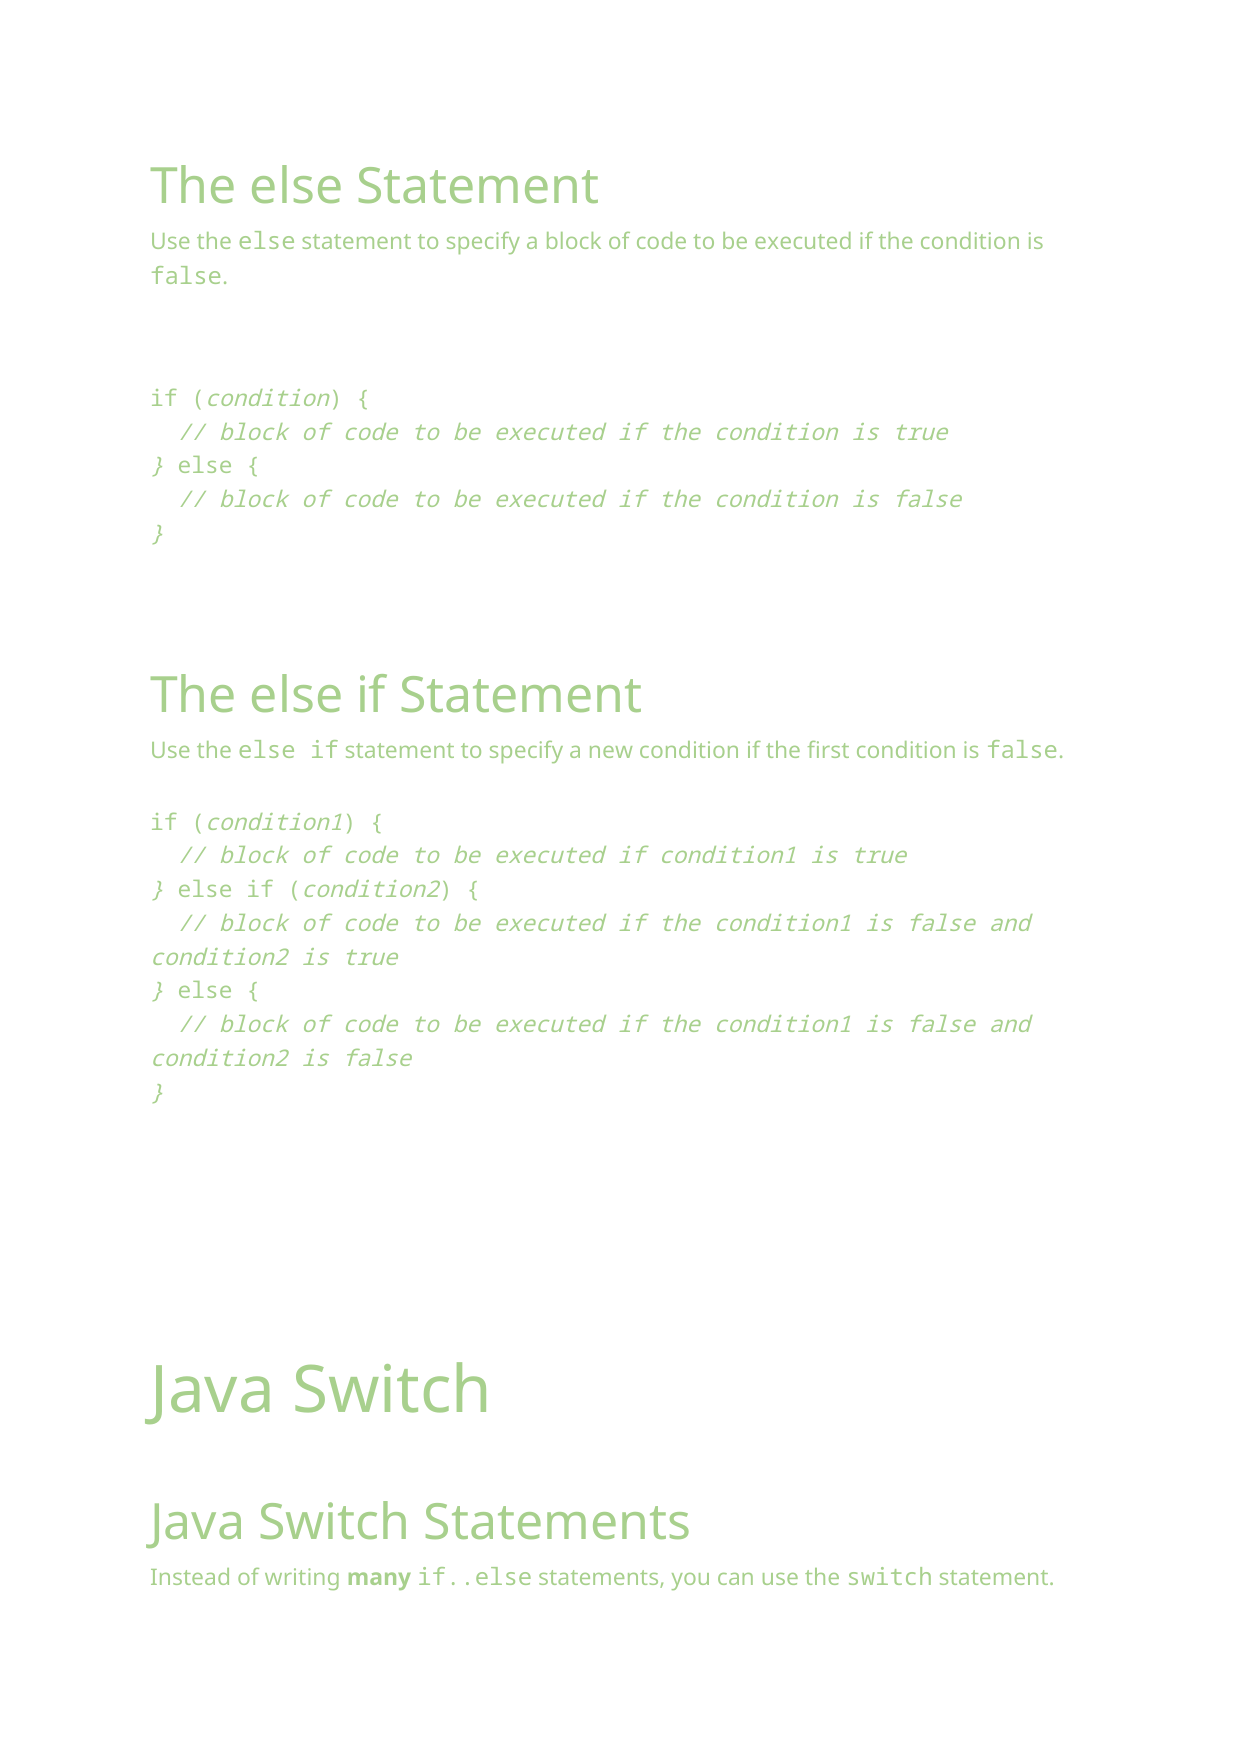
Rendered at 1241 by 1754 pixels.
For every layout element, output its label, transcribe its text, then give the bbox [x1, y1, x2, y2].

subtitle Java Switch [150, 1342, 1090, 1432]
text Use the else if statement to specify a new condition if the first condition is false. [150, 733, 1090, 766]
subtitle The else if Statement [150, 659, 1090, 727]
text Use the else statement to specify a block of code to be executed if the condition is false. [150, 223, 1090, 291]
text if (condition) { // block of code to be executed if the condition is true } else { // block of code to be executed if the condition is false } [150, 382, 1090, 548]
subtitle Java Switch Statements [150, 1486, 1090, 1554]
text Instead of writing many if..else statements, you can use the switch statement. [150, 1559, 1090, 1592]
text if (condition1) { // block of code to be executed if condition1 is true } else if (condition2) { // block of code to be executed if the condition1 is false and condition2 is true } else { // block of code to be executed if the condition1 is false and condition2 is false } [150, 806, 1090, 1137]
subtitle The else Statement [150, 150, 1090, 218]
